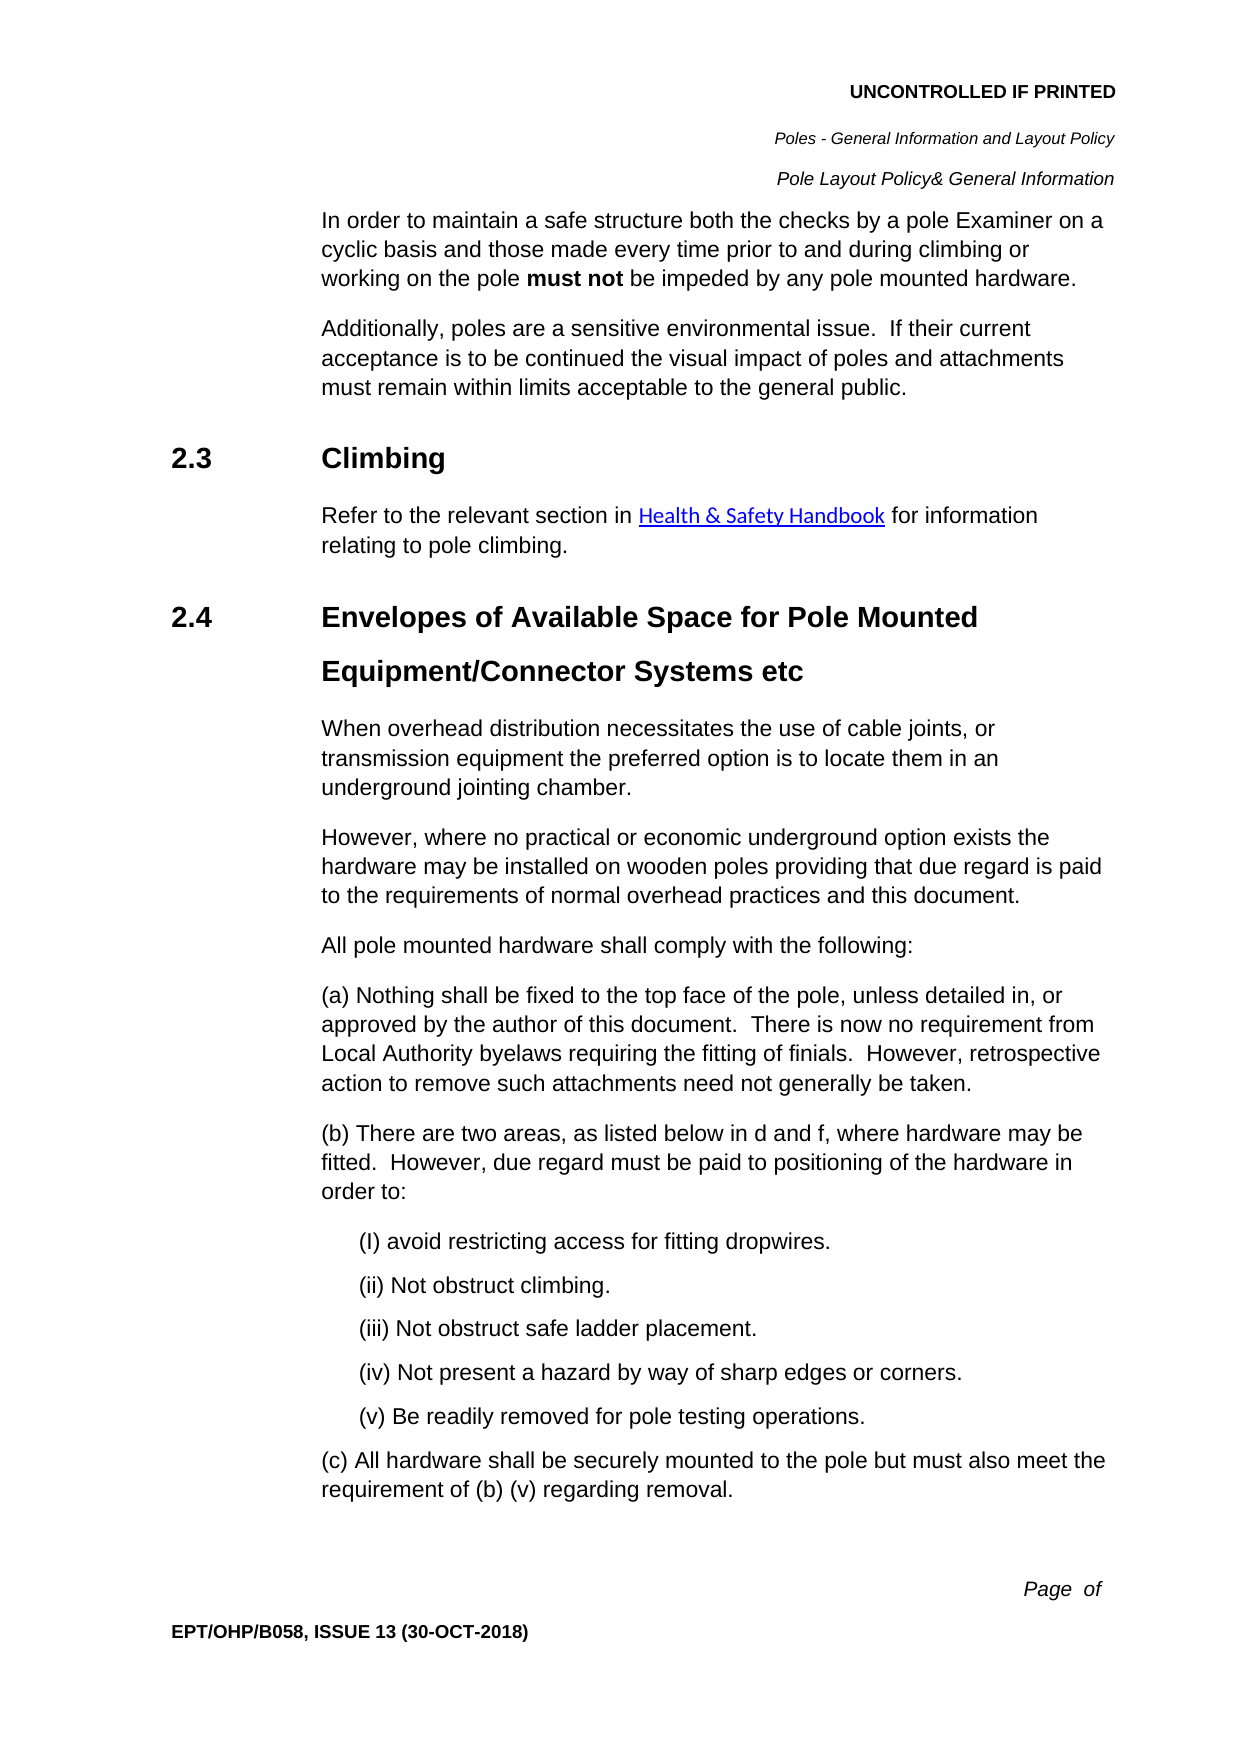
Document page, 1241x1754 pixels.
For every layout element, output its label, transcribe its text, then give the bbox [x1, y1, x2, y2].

text (ii) Not obstruct climbing. [359, 1269, 1114, 1298]
text (c) All hardware shall be securely mounted to the pole but must also meet the requirement of (b) (v) regarding removal. [321, 1444, 1114, 1502]
text (a) Nothing shall be fixed to the top face of the pole, unless detailed in, or approved by the author of this document. There is now no requirement from Local Authority byelaws requiring the fitting of finials. However, retrospective action to remove such attachments need not generally be taken. [321, 979, 1114, 1096]
text (iii) Not obstruct safe ladder placement. [359, 1312, 1114, 1342]
text (v) Be readily removed for pole testing operations. [359, 1400, 1114, 1429]
text In order to maintain a safe structure both the checks by a pole Examiner on a cyclic basis and those made every time prior to and during climbing or working on the pole must not be impeded by any pole mounted hardware. [321, 204, 1114, 292]
text When overhead distribution necessitates the use of cable joints, or transmission equipment the preferred option is to locate them in an underground jointing chamber. [321, 712, 1114, 800]
text (b) There are two areas, as listed below in d and f, where hardware may be fitted. However, due regard must be paid to positioning of the hardware in order to: [321, 1117, 1114, 1204]
subtitle Envelopes of Available Space for Pole Mounted Equipment/Connector Systems etc [171, 579, 1114, 687]
text Refer to the relevant section in Health & Safety Handbook for information relating to pole climbing. [321, 500, 1114, 558]
text However, where no practical or economic underground option exists the hardware may be installed on wooden poles providing that due regard is paid to the requirements of normal overhead practices and this document. [321, 821, 1114, 908]
text (I) avoid restricting access for fitting dropwires. [359, 1225, 1114, 1254]
subtitle Climbing [171, 421, 1114, 475]
text (iv) Not present a hazard by way of sharp edges or corners. [359, 1356, 1114, 1385]
text All pole mounted hardware shall comply with the following: [321, 929, 1114, 958]
text Additionally, poles are a sensitive environmental issue. If their current acceptance is to be continued the visual impact of poles and attachments must remain within limits acceptable to the general public. [321, 312, 1114, 400]
